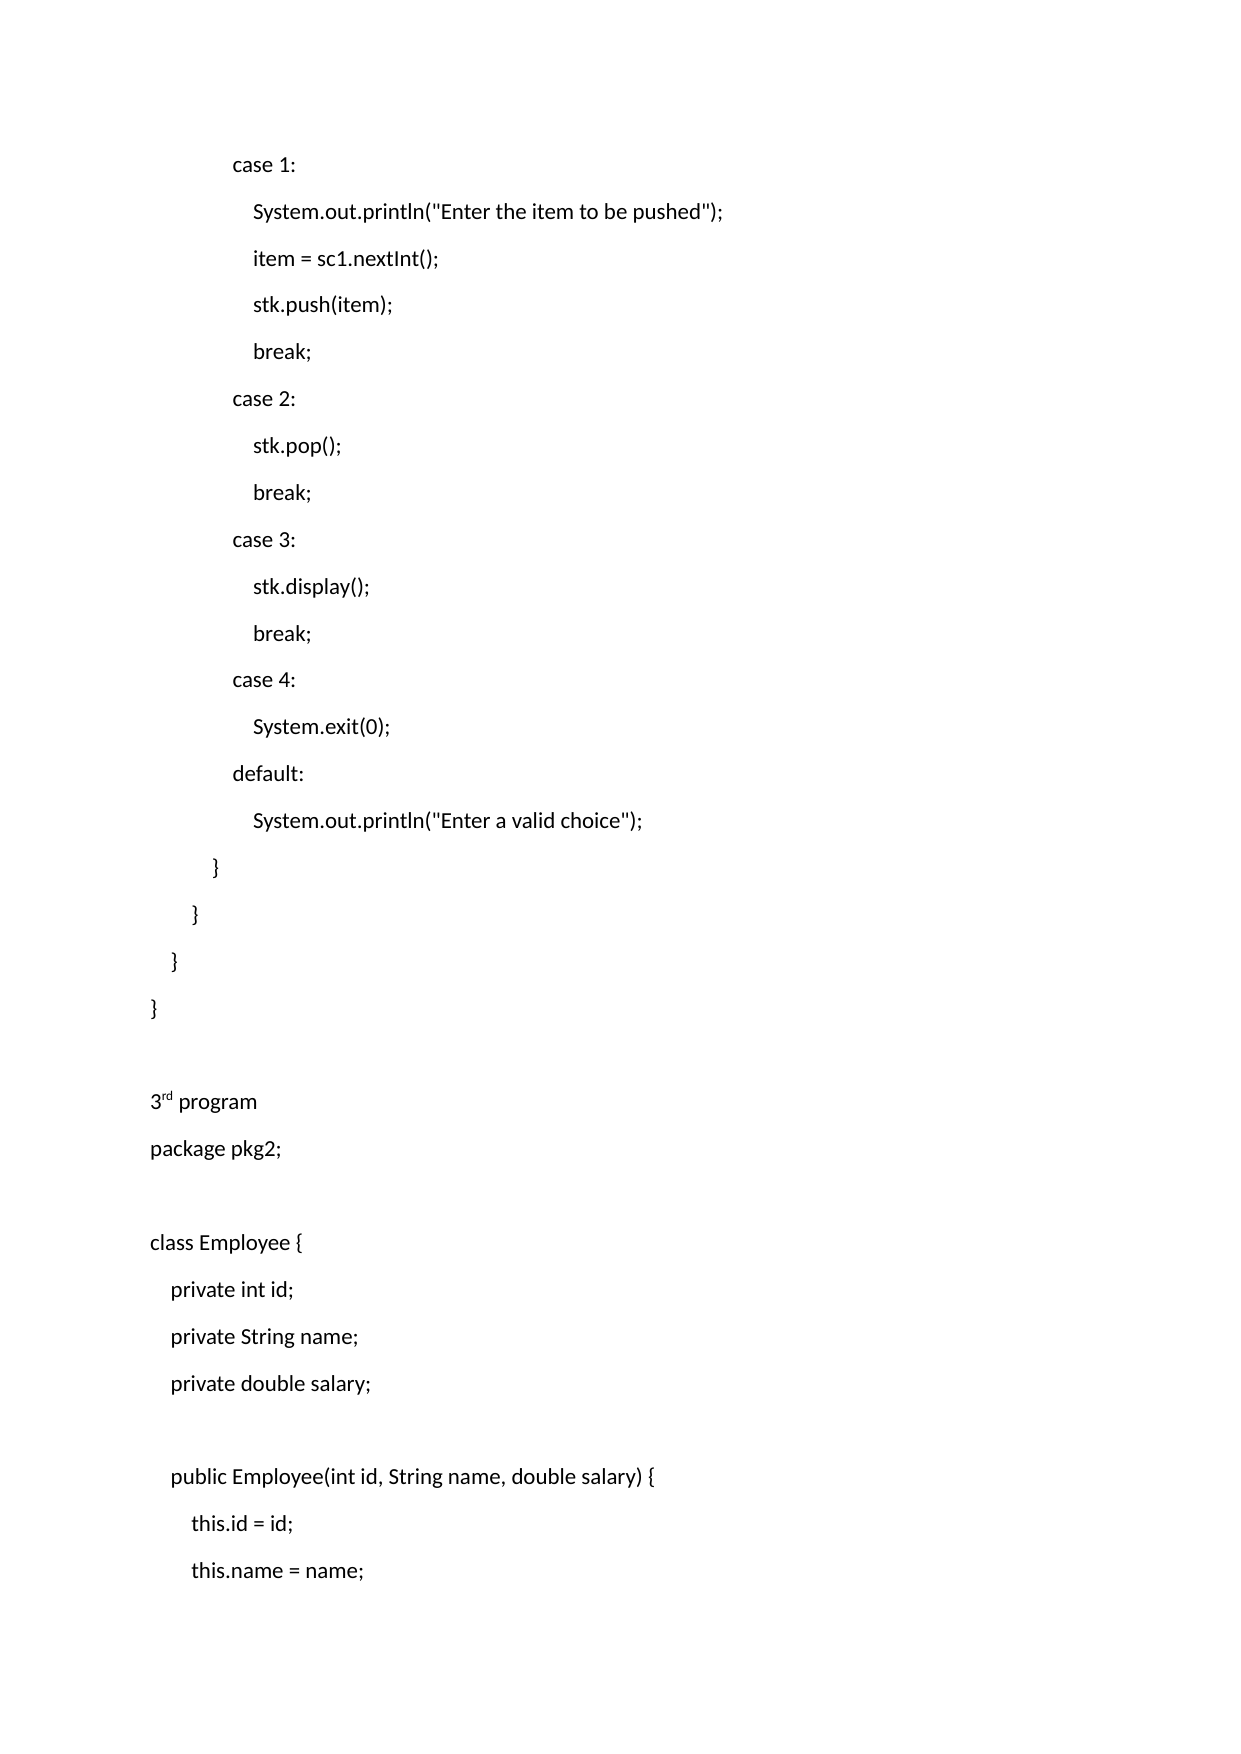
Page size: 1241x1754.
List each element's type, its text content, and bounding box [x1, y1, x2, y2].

text this.name = name; [150, 1556, 1090, 1584]
text System.out.println("Enter the item to be pushed"); [150, 197, 1090, 225]
text case 2: [150, 384, 1090, 412]
text break; [150, 478, 1090, 506]
text this.id = id; [150, 1509, 1090, 1537]
text stk.pop(); [150, 431, 1090, 459]
text public Employee(int id, String name, double salary) { [150, 1462, 1090, 1491]
text case 4: [150, 666, 1090, 694]
text package pkg2; [150, 1134, 1090, 1162]
text System.out.println("Enter a valid choice"); [150, 806, 1090, 834]
text 3rd program [150, 1087, 1090, 1116]
text } [150, 900, 1090, 928]
text class Employee { [150, 1228, 1090, 1256]
text default: [150, 759, 1090, 787]
text case 1: [150, 150, 1090, 178]
text } [150, 947, 1090, 975]
text } [150, 994, 1090, 1022]
text private String name; [150, 1322, 1090, 1350]
text private int id; [150, 1275, 1090, 1303]
text item = sc1.nextInt(); [150, 244, 1090, 272]
text stk.display(); [150, 572, 1090, 600]
text } [150, 853, 1090, 881]
text private double salary; [150, 1369, 1090, 1397]
text stk.push(item); [150, 291, 1090, 319]
text case 3: [150, 525, 1090, 553]
text break; [150, 619, 1090, 647]
text System.exit(0); [150, 712, 1090, 741]
text break; [150, 337, 1090, 366]
